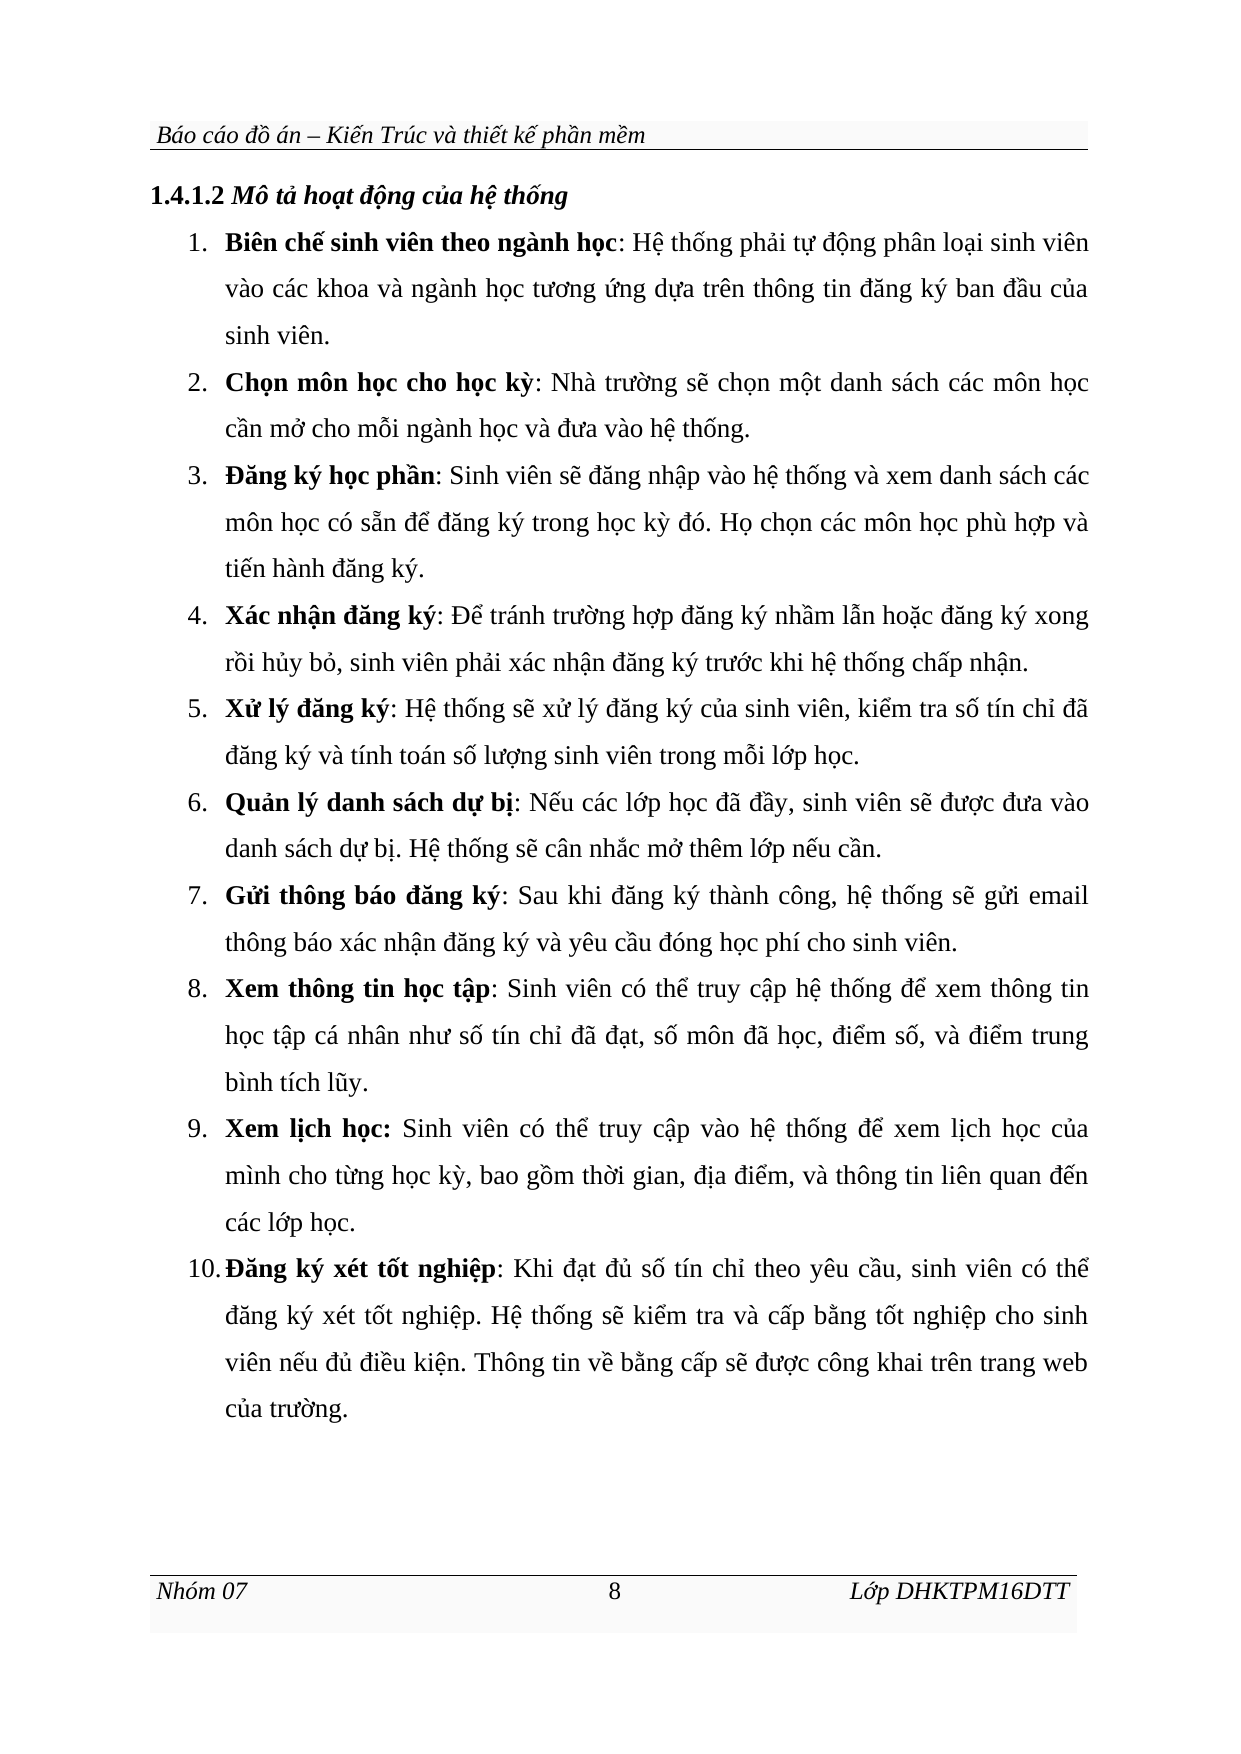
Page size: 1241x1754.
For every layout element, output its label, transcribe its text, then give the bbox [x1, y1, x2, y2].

list Xử lý đăng ký: Hệ thống sẽ xử lý đăng ký của sinh viên, kiểm tra số tín chỉ đã đăng ký và tính toán số lượng sinh viên trong mỗi lớp học. [187, 692, 1090, 770]
list Xem lịch học: Sinh viên có thể truy cập vào hệ thống để xem lịch học của mình cho từng học kỳ, bao gồm thời gian, địa điểm, và thông tin liên quan đến các lớp học. [187, 1112, 1090, 1237]
list Đăng ký học phần: Sinh viên sẽ đăng nhập vào hệ thống và xem danh sách các môn học có sẵn để đăng ký trong học kỳ đó. Họ chọn các môn học phù hợp và tiến hành đăng ký. [187, 459, 1090, 583]
list Quản lý danh sách dự bị: Nếu các lớp học đã đầy, sinh viên sẽ được đưa vào danh sách dự bị. Hệ thống sẽ cân nhắc mở thêm lớp nếu cần. [187, 786, 1090, 863]
list Xác nhận đăng ký: Để tránh trường hợp đăng ký nhầm lẫn hoặc đăng ký xong rồi hủy bỏ, sinh viên phải xác nhận đăng ký trước khi hệ thống chấp nhận. [187, 599, 1090, 677]
list Xem thông tin học tập: Sinh viên có thể truy cập hệ thống để xem thông tin học tập cá nhân như số tín chỉ đã đạt, số môn đã học, điểm số, và điểm trung bình tích lũy. [187, 972, 1090, 1097]
list Gửi thông báo đăng ký: Sau khi đăng ký thành công, hệ thống sẽ gửi email thông báo xác nhận đăng ký và yêu cầu đóng học phí cho sinh viên. [187, 879, 1090, 957]
list Đăng ký xét tốt nghiệp: Khi đạt đủ số tín chỉ theo yêu cầu, sinh viên có thể đăng ký xét tốt nghiệp. Hệ thống sẽ kiểm tra và cấp bằng tốt nghiệp cho sinh viên nếu đủ điều kiện. Thông tin về bằng cấp sẽ được công khai trên trang web của trường. [187, 1252, 1090, 1423]
list Chọn môn học cho học kỳ: Nhà trường sẽ chọn một danh sách các môn học cần mở cho mỗi ngành học và đưa vào hệ thống. [187, 366, 1090, 443]
list Biên chế sinh viên theo ngành học: Hệ thống phải tự động phân loại sinh viên vào các khoa và ngành học tương ứng dựa trên thông tin đăng ký ban đầu của sinh viên. [187, 226, 1090, 350]
subtitle Mô tả hoạt động của hệ thống [150, 179, 1090, 210]
